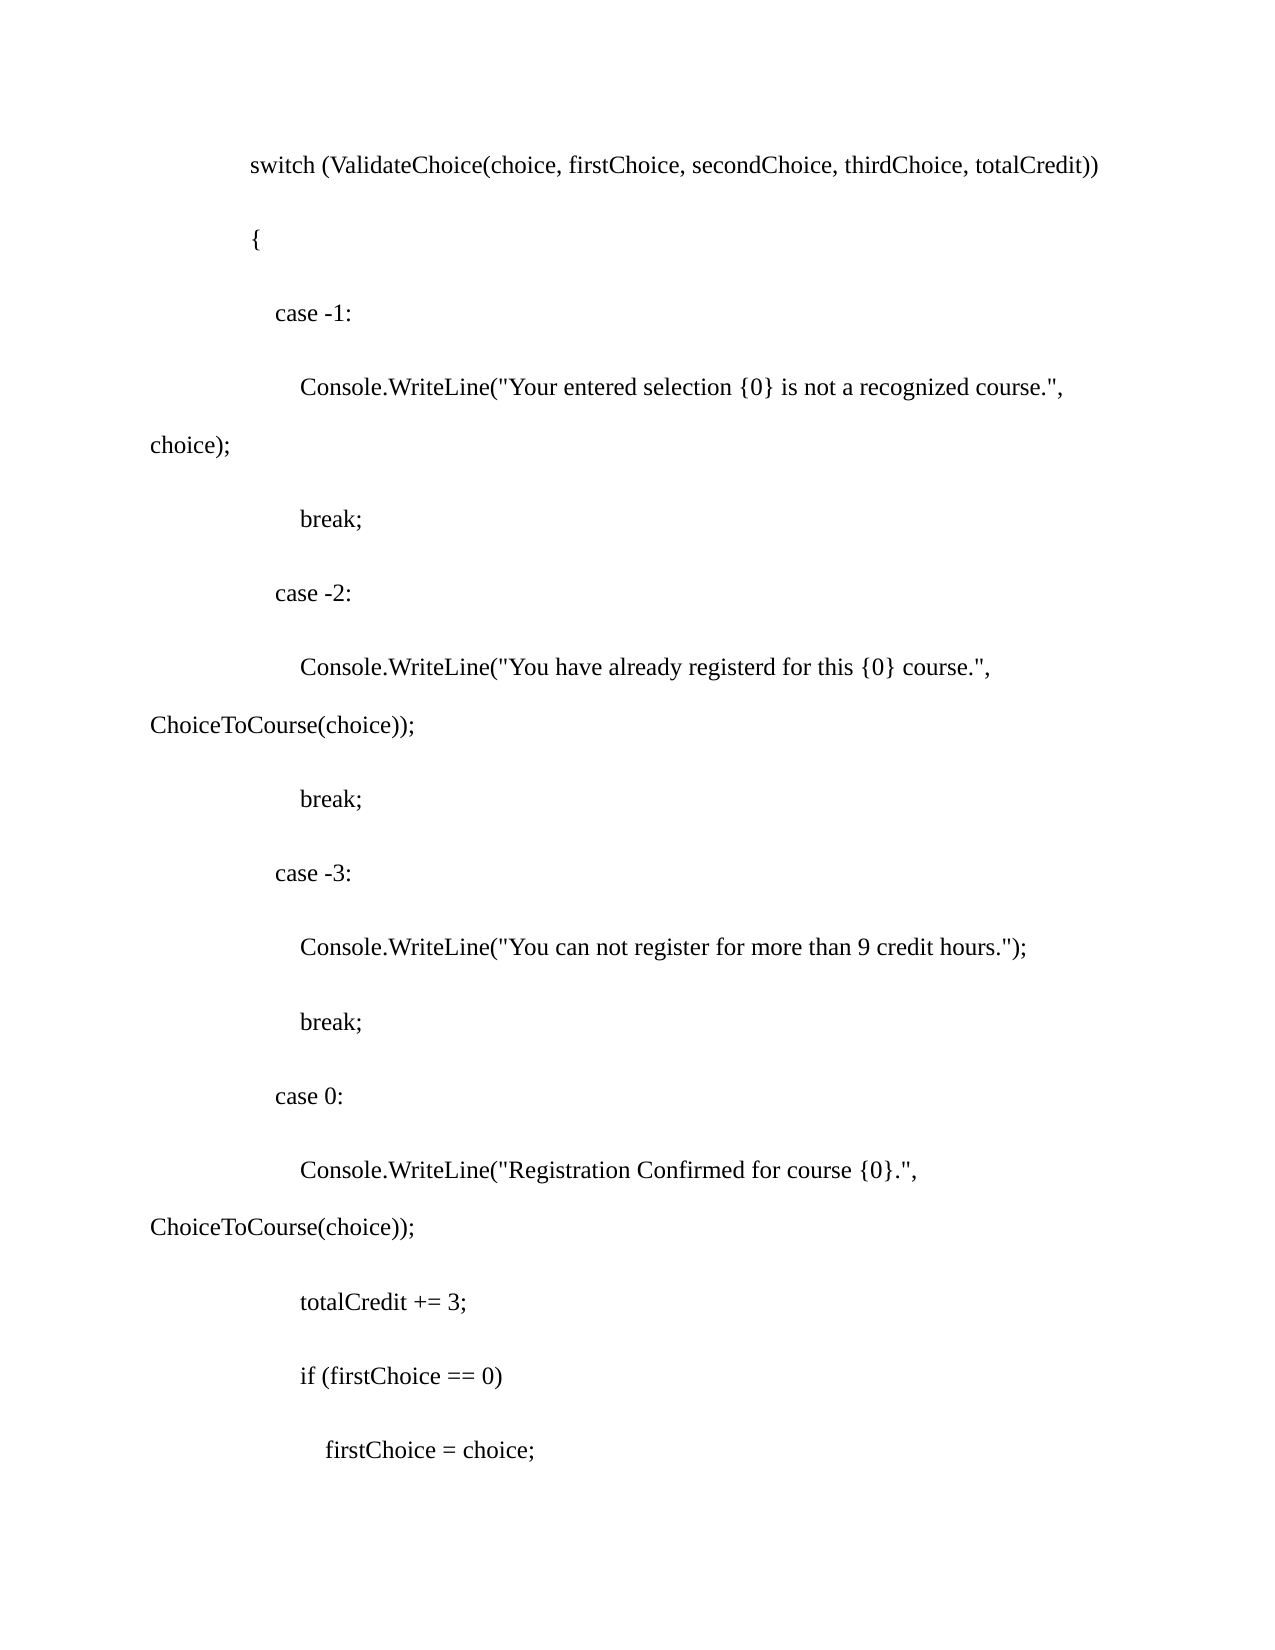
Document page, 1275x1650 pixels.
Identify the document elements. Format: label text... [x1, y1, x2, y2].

text firstChoice = choice; [150, 1435, 1125, 1464]
text case -2: [150, 578, 1125, 607]
text case -1: [150, 298, 1125, 327]
text if (firstChoice == 0) [150, 1361, 1125, 1389]
text Console.WriteLine("Your entered selection {0} is not a recognized course.", choice); [150, 372, 1125, 459]
text break; [150, 1007, 1125, 1035]
text break; [150, 504, 1125, 533]
text switch (ValidateChoice(choice, firstChoice, secondChoice, thirdChoice, totalCredit)) [150, 150, 1125, 179]
text { [150, 224, 1125, 253]
text case -3: [150, 858, 1125, 887]
text totalCredit += 3; [150, 1287, 1125, 1315]
text Console.WriteLine("You have already registerd for this {0} course.", ChoiceToCourse(choice)); [150, 652, 1125, 739]
text Console.WriteLine("Registration Confirmed for course {0}.", ChoiceToCourse(choice)); [150, 1155, 1125, 1241]
text break; [150, 784, 1125, 813]
text case 0: [150, 1081, 1125, 1109]
text Console.WriteLine("You can not register for more than 9 credit hours."); [150, 932, 1125, 961]
